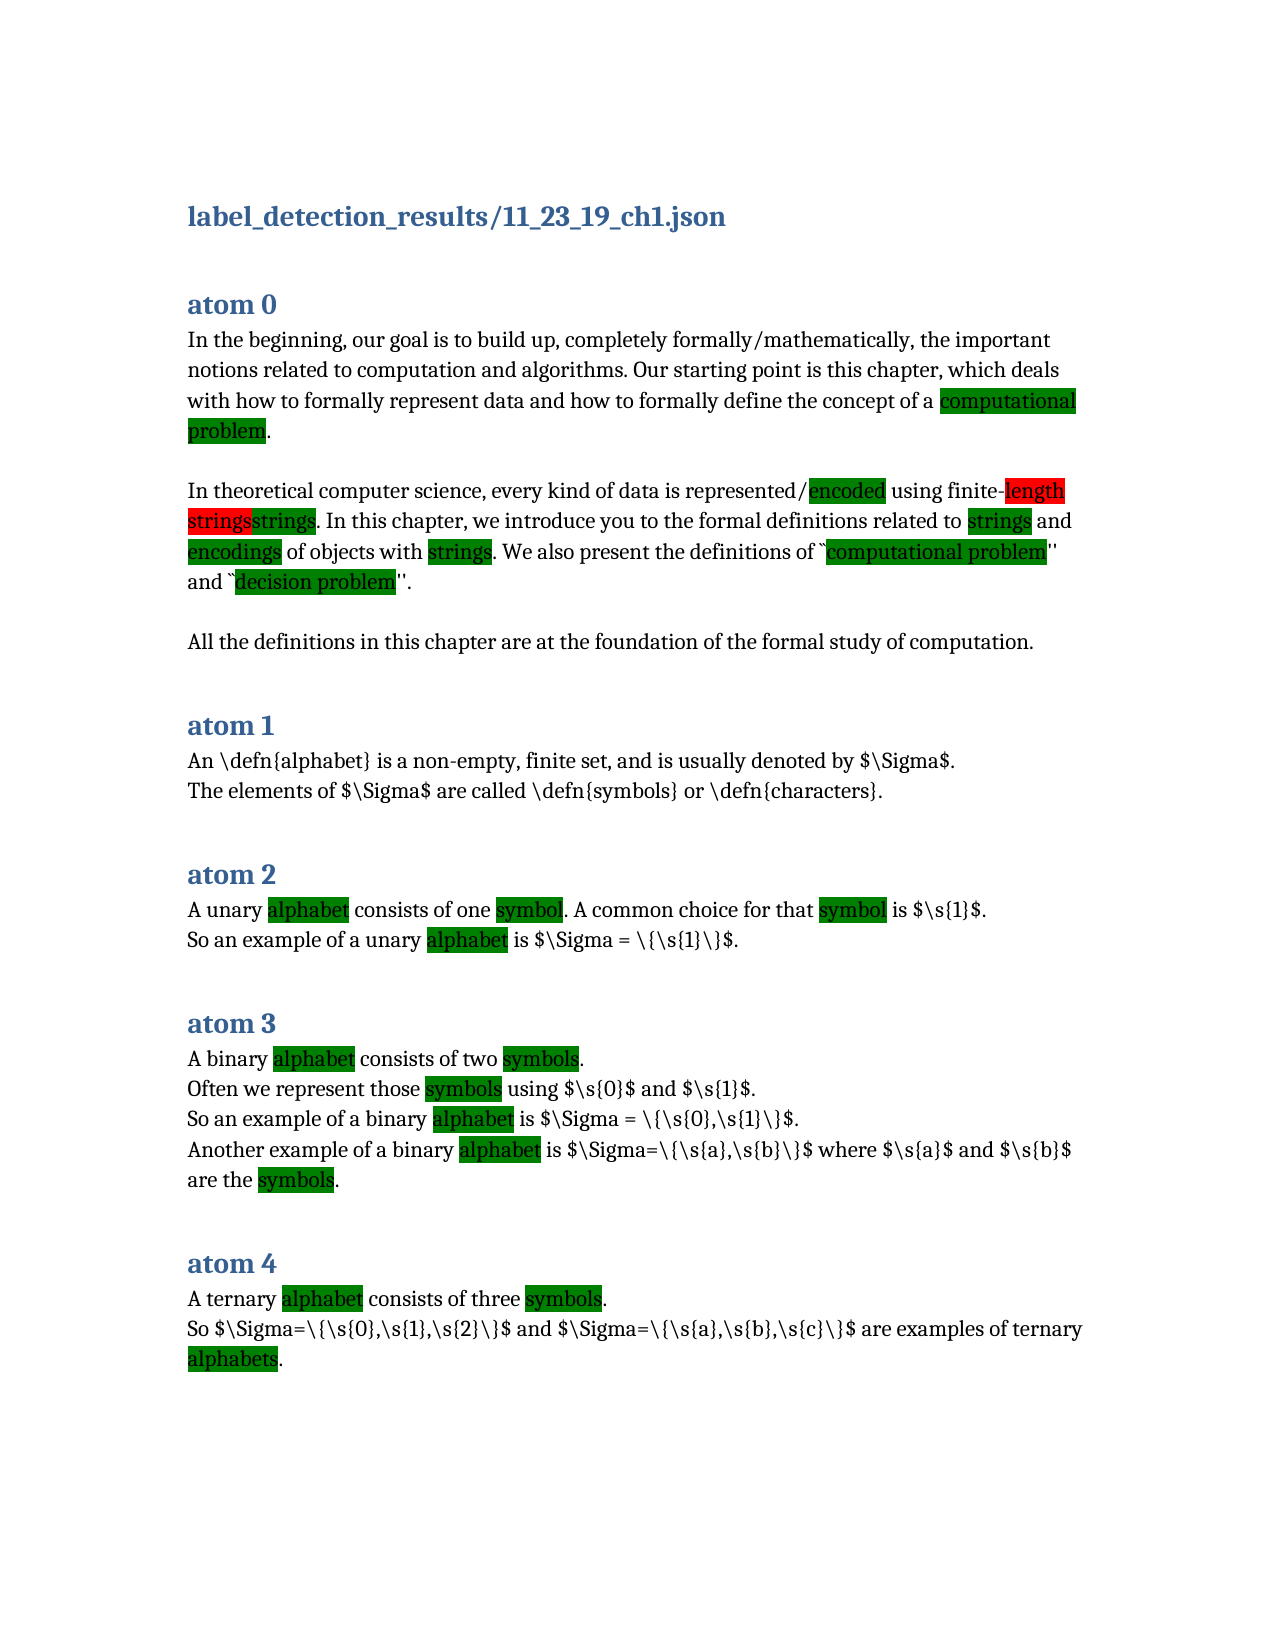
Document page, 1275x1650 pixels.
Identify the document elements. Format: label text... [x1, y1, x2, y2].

text An \defn{alphabet} is a non-empty, finite set, and is usually denoted by $\Sigma$. The elements of $\Sigma$ are called \defn{symbols} or \defn{characters}. [187, 748, 1087, 804]
text A binary alphabet consists of two symbols. Often we represent those symbols using $\s{0}$ and $\s{1}$. So an example of a binary alphabet is $\Sigma = \{\s{0},\s{1}\}$. Another example of a binary alphabet is $\Sigma=\{\s{a},\s{b}\}$ where $\s{a}$ and $\s{b}$ are the symbols. [187, 1046, 1087, 1193]
text In the beginning, our goal is to build up, completely formally/mathematically, the important notions related to computation and algorithms. Our starting point is this chapter, which deals with how to formally represent data and how to formally define the concept of a computational problem. In theoretical computer science, every kind of data is represented/encoded using finite-length stringsstrings. In this chapter, we introduce you to the formal definitions related to strings and encodings of objects with strings. We also present the definitions of ``computational problem'' and ``decision problem''. All the definitions in this chapter are at the foundation of the formal study of computation. [187, 327, 1087, 656]
subtitle atom 1 [187, 709, 1087, 743]
subtitle label_detection_results/11_23_19_ch1.json [187, 200, 1087, 233]
subtitle atom 4 [187, 1247, 1087, 1280]
subtitle atom 0 [187, 288, 1087, 322]
subtitle atom 2 [187, 858, 1087, 892]
subtitle atom 3 [187, 1007, 1087, 1041]
text A ternary alphabet consists of three symbols. So $\Sigma=\{\s{0},\s{1},\s{2}\}$ and $\Sigma=\{\s{a},\s{b},\s{c}\}$ are examples of ternary alphabets. [187, 1285, 1087, 1372]
text A unary alphabet consists of one symbol. A common choice for that symbol is $\s{1}$. So an example of a unary alphabet is $\Sigma = \{\s{1}\}$. [187, 897, 1087, 953]
